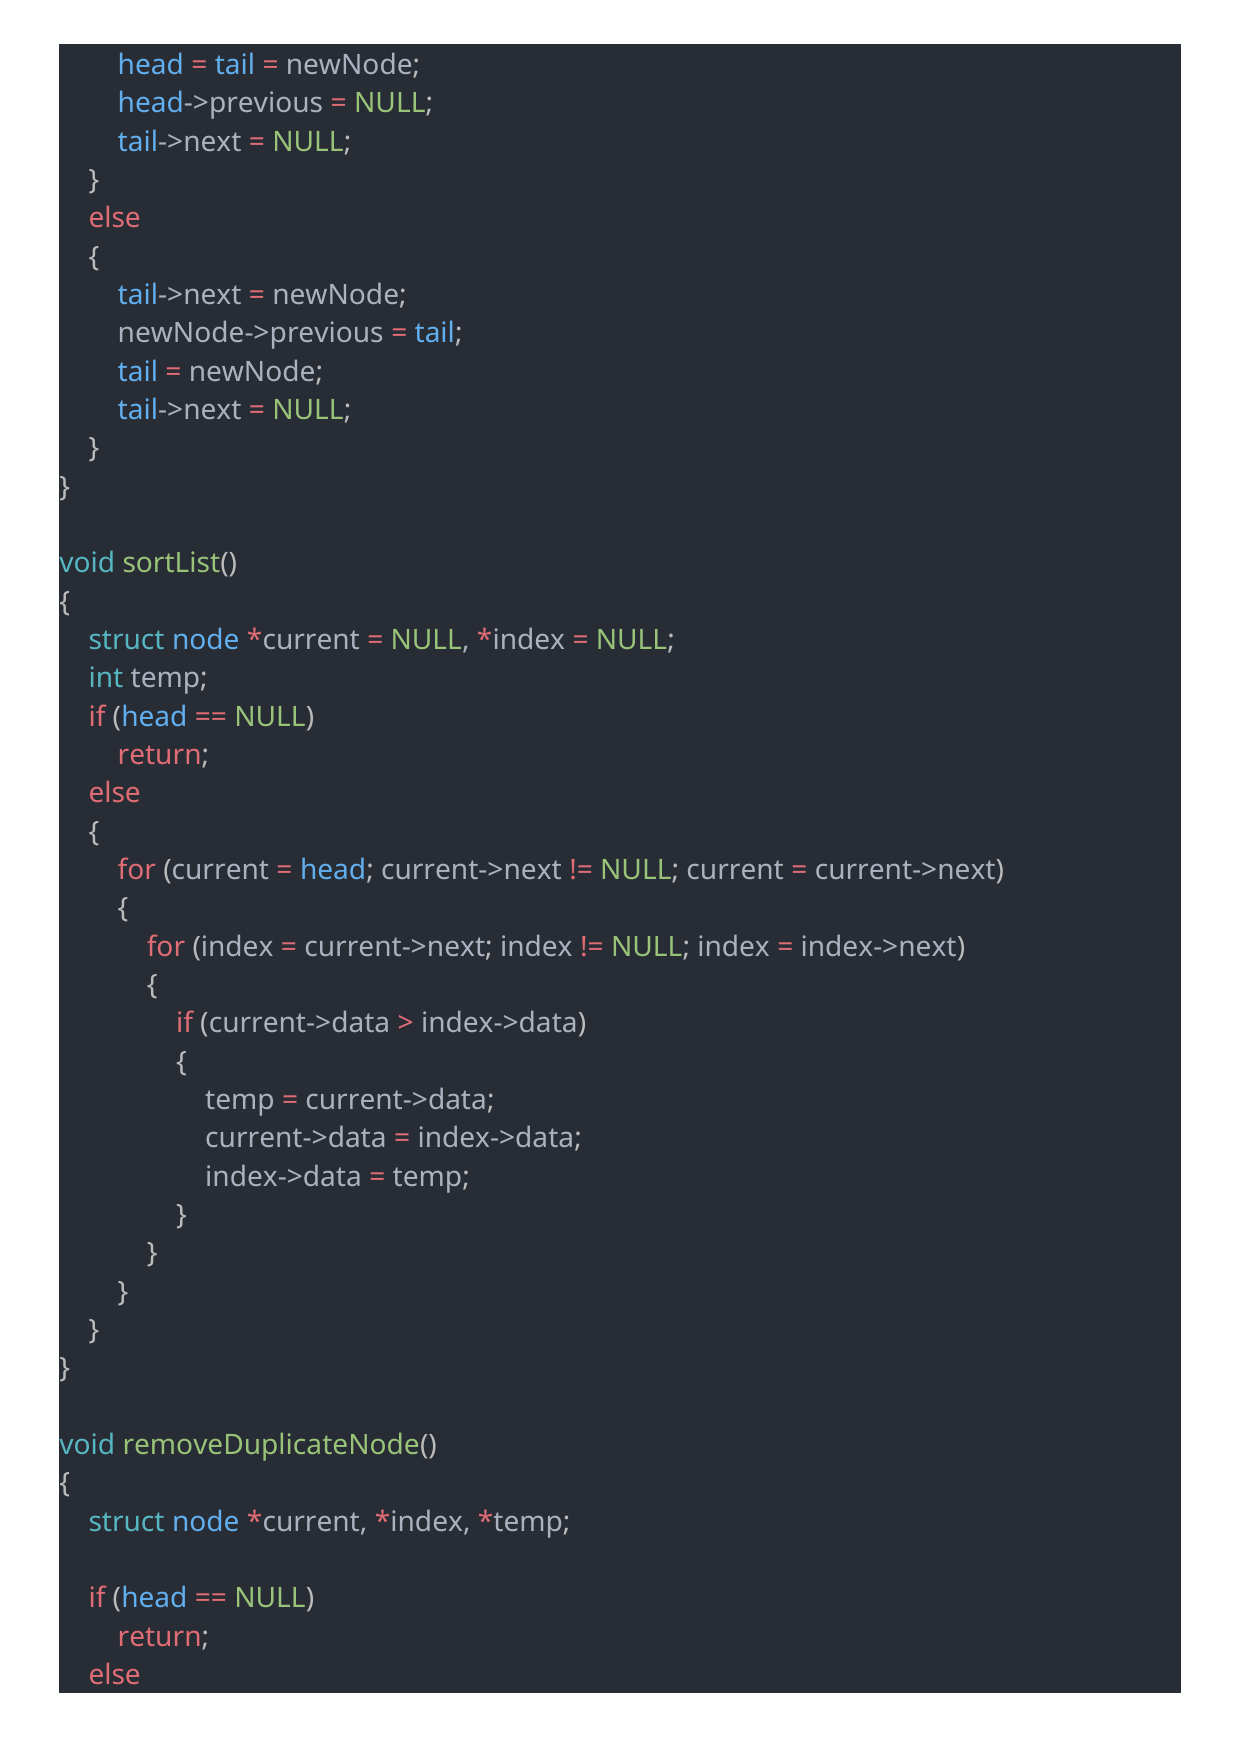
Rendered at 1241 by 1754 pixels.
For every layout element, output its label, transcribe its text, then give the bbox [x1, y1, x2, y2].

text return; [59, 1616, 1181, 1654]
text tail->next = NULL; [59, 389, 1181, 428]
text void removeDuplicateNode() [59, 1424, 1181, 1463]
text head->previous = NULL; [59, 83, 1181, 121]
text } [59, 466, 1181, 504]
text for (current = head; current->next != NULL; current = current->next) [59, 849, 1181, 888]
text struct node *current, *index, *temp; [59, 1501, 1181, 1539]
text } [59, 1271, 1181, 1309]
text { [59, 964, 1181, 1003]
text else [59, 773, 1181, 811]
text for (index = current->next; index != NULL; index = index->next) [59, 926, 1181, 964]
text if (current->data > index->data) [59, 1003, 1181, 1041]
text if (head == NULL) [59, 1578, 1181, 1616]
text return; [59, 734, 1181, 773]
text int temp; [59, 658, 1181, 696]
text if (head == NULL) [59, 696, 1181, 734]
text } [59, 428, 1181, 466]
text { [59, 581, 1181, 619]
text else [59, 1654, 1181, 1693]
text { [59, 1041, 1181, 1079]
text } [59, 1233, 1181, 1271]
text newNode->previous = tail; [59, 313, 1181, 351]
text } [59, 159, 1181, 198]
text { [59, 888, 1181, 926]
text else [59, 198, 1181, 236]
text tail = newNode; [59, 351, 1181, 389]
text { [59, 236, 1181, 274]
text head = tail = newNode; [59, 44, 1181, 83]
text } [59, 1348, 1181, 1386]
text { [59, 811, 1181, 849]
text temp = current->data; [59, 1079, 1181, 1118]
text index->data = temp; [59, 1156, 1181, 1194]
text tail->next = newNode; [59, 274, 1181, 313]
text { [59, 1463, 1181, 1501]
text } [59, 1194, 1181, 1233]
text tail->next = NULL; [59, 121, 1181, 159]
text } [59, 1309, 1181, 1348]
text struct node *current = NULL, *index = NULL; [59, 619, 1181, 658]
text current->data = index->data; [59, 1118, 1181, 1156]
text void sortList() [59, 543, 1181, 581]
